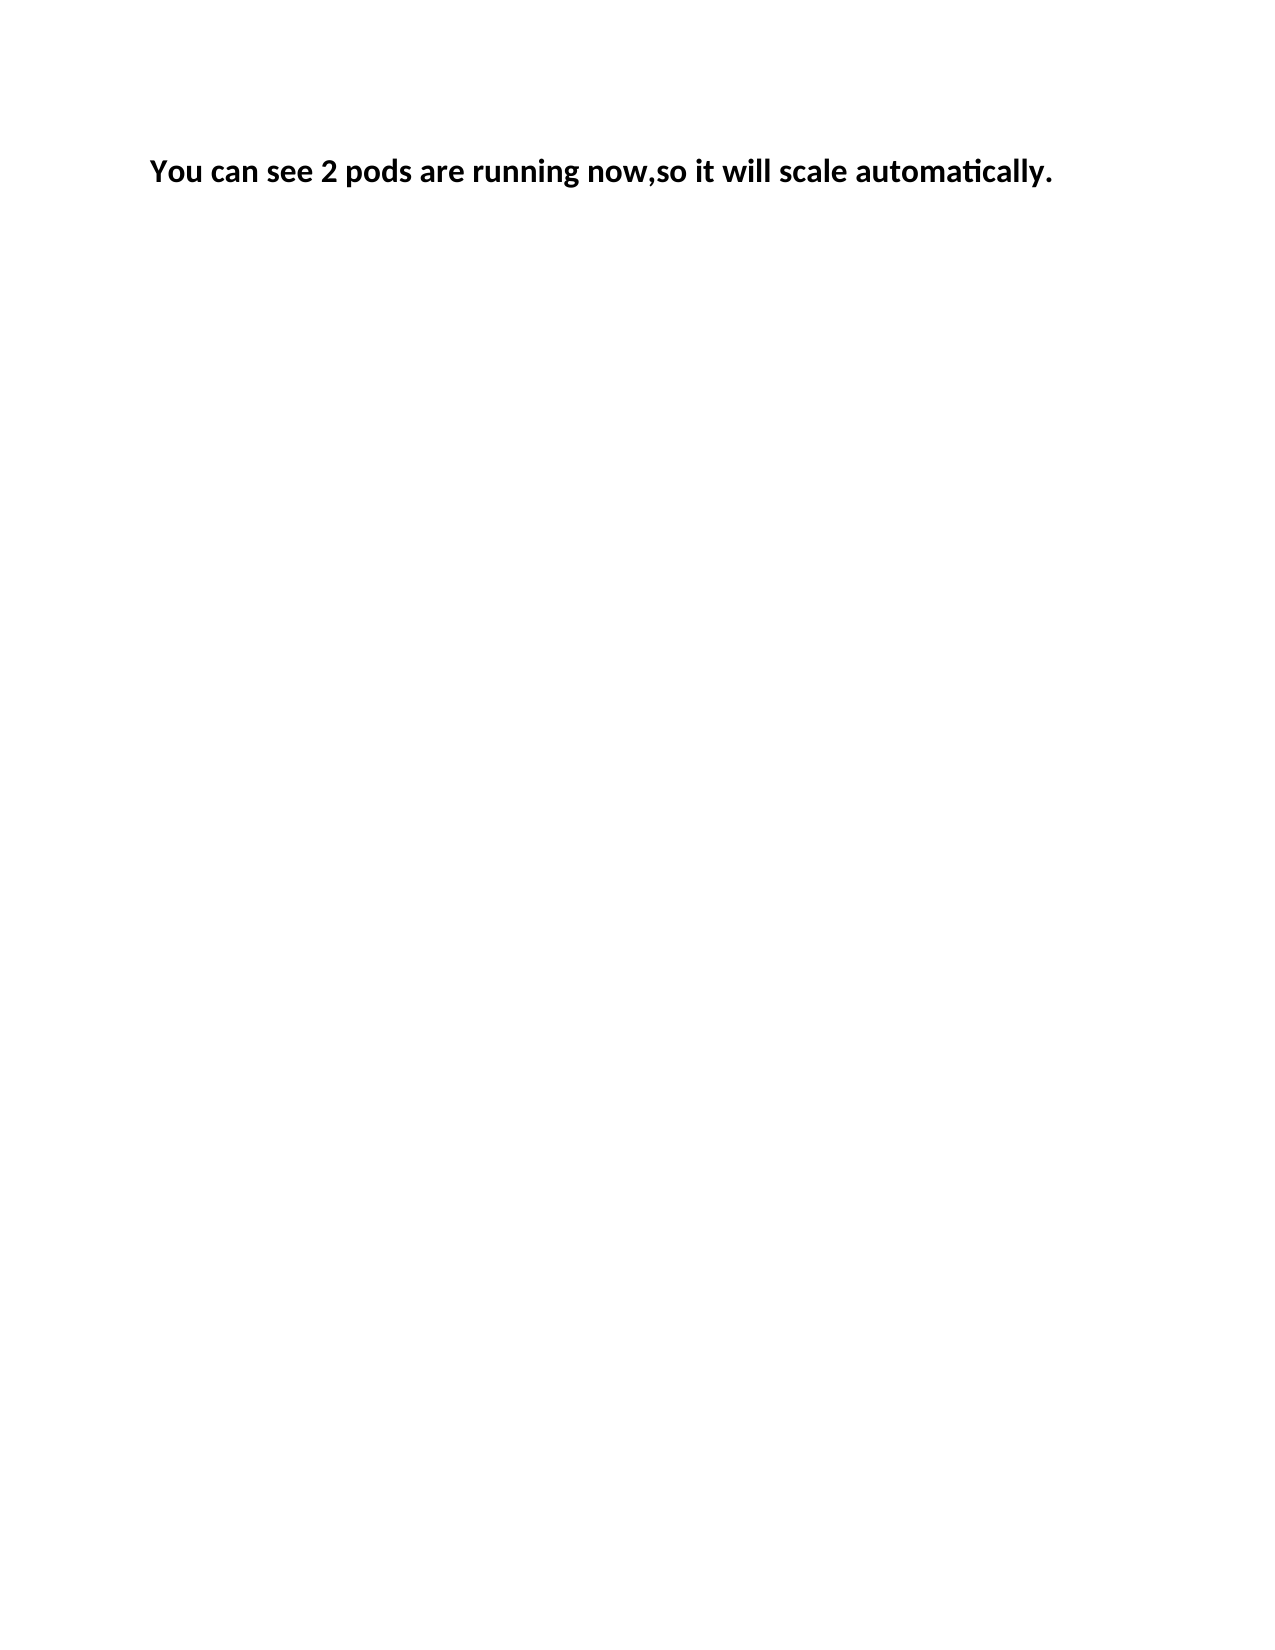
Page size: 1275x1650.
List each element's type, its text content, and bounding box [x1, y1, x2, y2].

text You can see 2 pods are running now,so it will scale automatically. [150, 150, 1125, 191]
